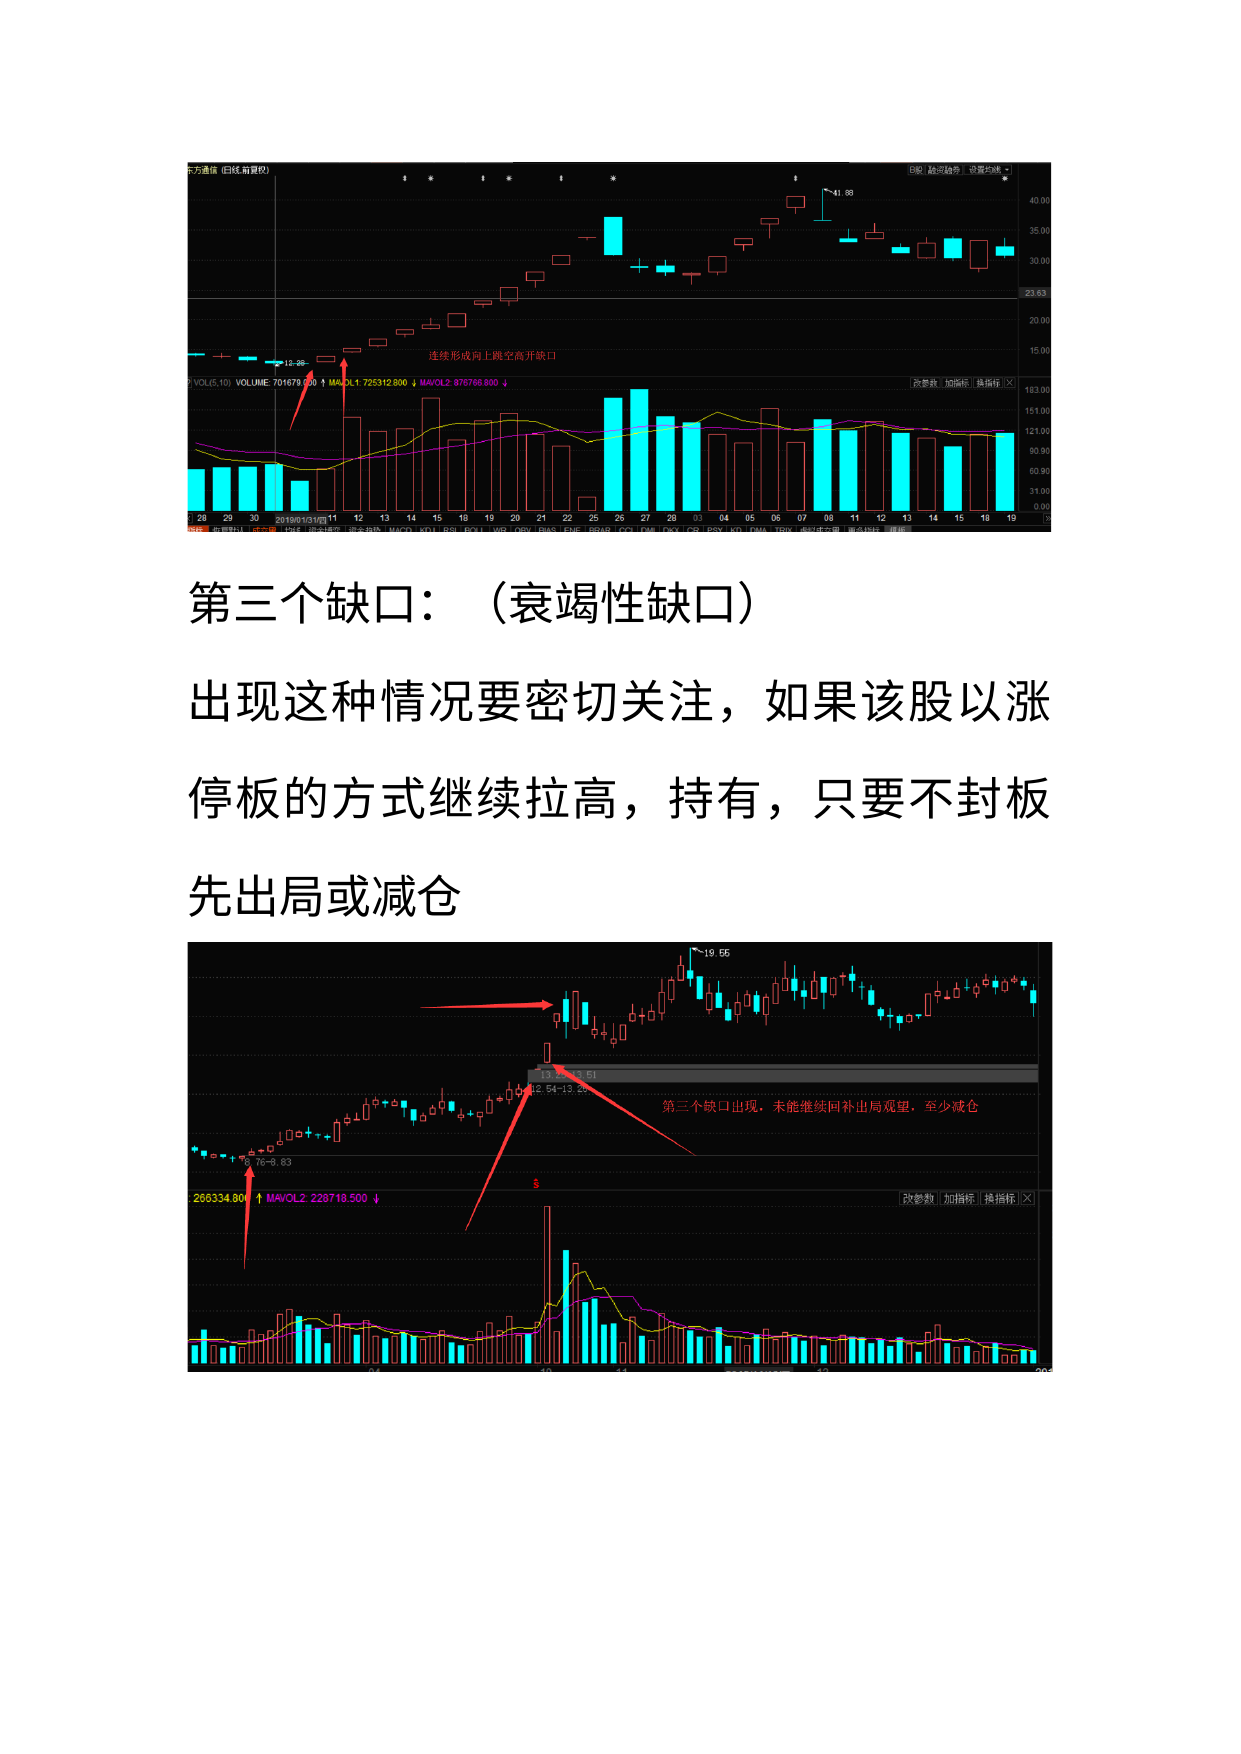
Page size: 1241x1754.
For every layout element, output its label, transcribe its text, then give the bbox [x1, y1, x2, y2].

list 出现这种情况要密切关注，如果该股以涨停板的方式继续拉高，持有，只要不封板先出局或减仓 [187, 649, 1053, 942]
picture [187, 942, 1053, 1372]
picture [187, 162, 1052, 532]
list 第三个缺口：（衰竭性缺口） [187, 552, 1053, 649]
